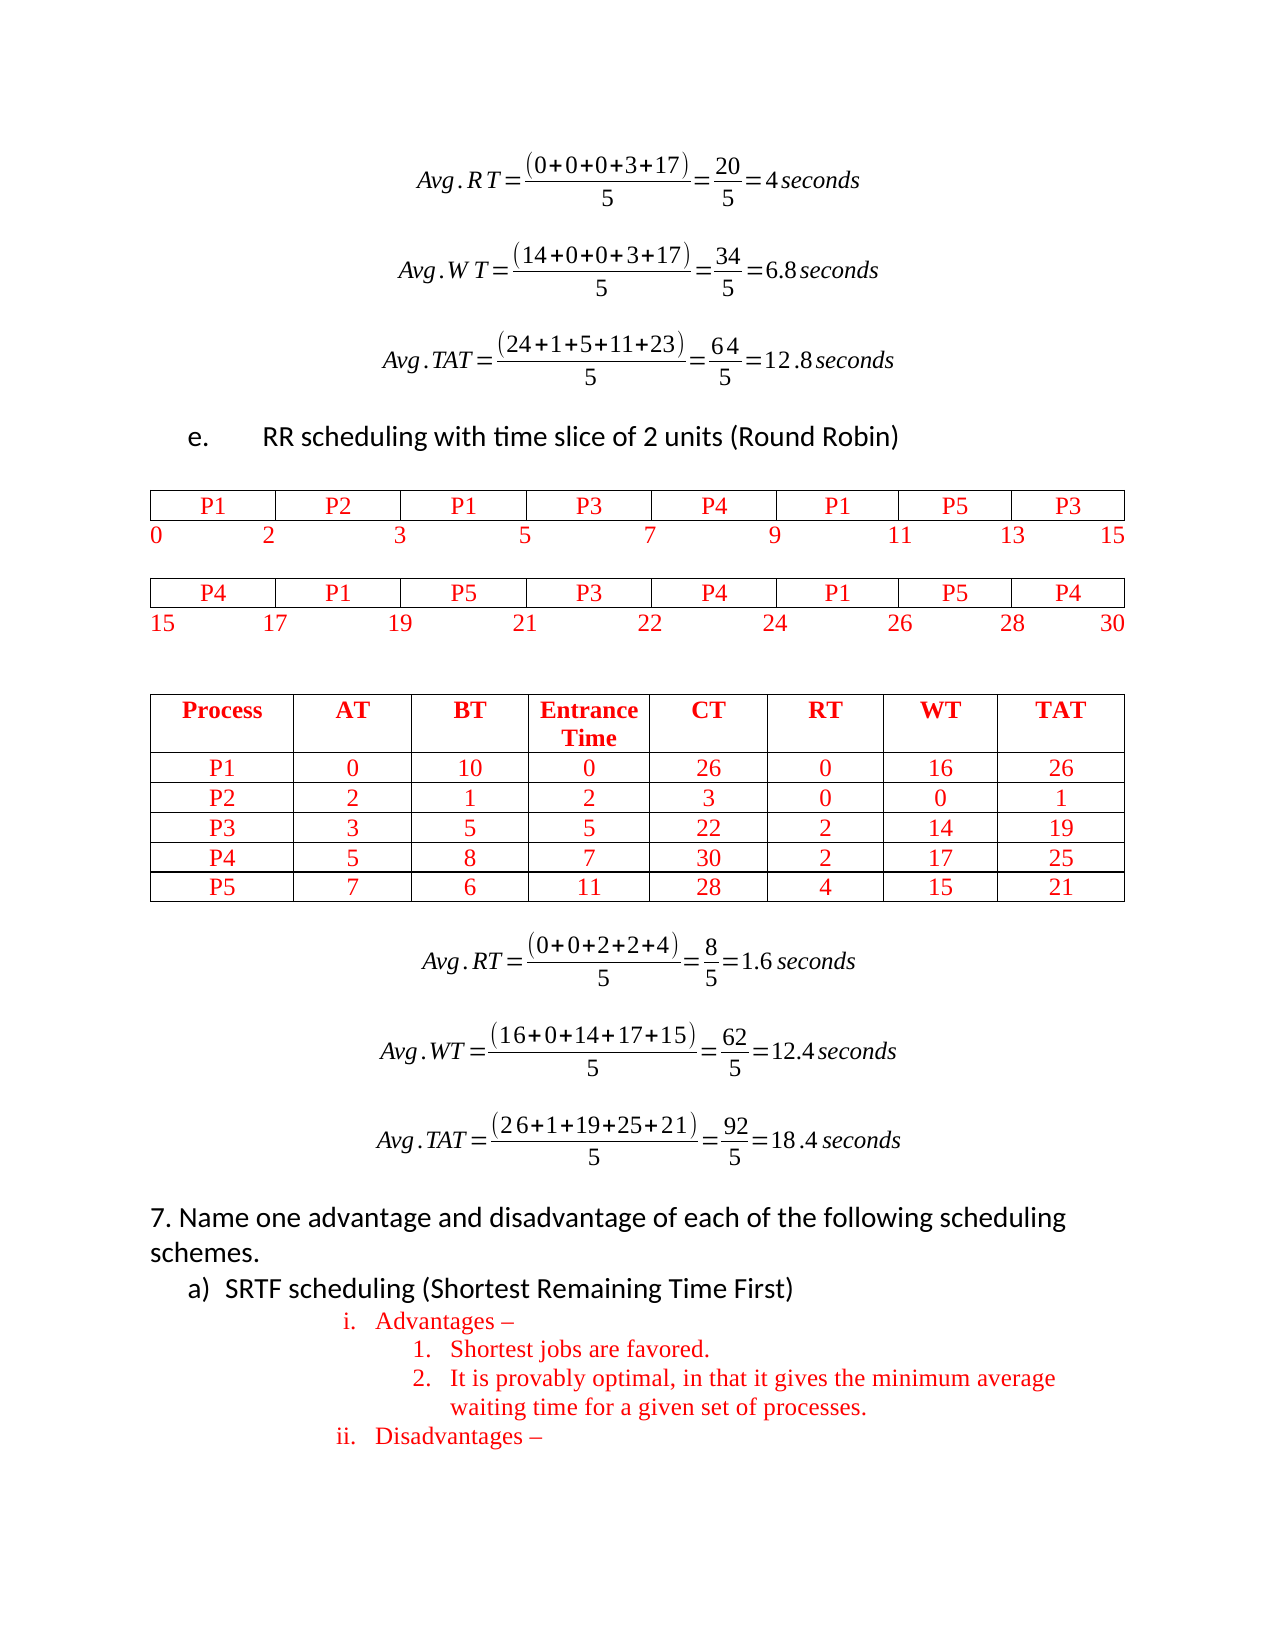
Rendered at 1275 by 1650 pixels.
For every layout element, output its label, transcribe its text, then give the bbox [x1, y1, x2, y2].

subtitle 15 17 19 21 22 24 26 28 30 [150, 608, 1125, 637]
table_cell 25 [998, 843, 1124, 871]
table_cell 7 [294, 873, 411, 901]
list Disadvantages – [356, 1421, 1125, 1449]
table_cell 14 [884, 813, 997, 842]
table_cell 1 [412, 783, 528, 812]
table_cell P4 [151, 843, 293, 871]
table_cell 10 [412, 753, 528, 782]
table_header Process [151, 695, 293, 752]
table_header P3 [1012, 491, 1124, 519]
table_header P4 [151, 579, 275, 607]
table_cell 0 [294, 753, 411, 782]
table_cell 5 [529, 813, 649, 842]
table_cell 2 [294, 783, 411, 812]
table_cell 16 [884, 753, 997, 782]
table_header P1 [151, 491, 275, 519]
table_cell 2 [768, 813, 883, 842]
table_header RT [768, 695, 883, 752]
table_cell 0 [768, 753, 883, 782]
subtitle 0 2 3 5 7 9 11 13 15 [150, 521, 1125, 549]
subtitle SRTF scheduling (Shortest Remaining Time First) [187, 1270, 1125, 1306]
table_header AT [294, 695, 411, 752]
table_header P5 [899, 491, 1011, 519]
table_cell 28 [650, 873, 767, 901]
table_header WT [884, 695, 997, 752]
list It is provably optimal, in that it gives the minimum average waiting time for a given set of processes. [412, 1363, 1125, 1421]
table_cell 19 [998, 813, 1124, 842]
text 7. Name one advantage and disadvantage of each of the following scheduling schemes. [150, 1199, 1125, 1270]
table_cell 2 [529, 783, 649, 812]
table_cell 0 [529, 753, 649, 782]
table_header P1 [777, 579, 898, 607]
table_header P3 [527, 579, 651, 607]
table_cell 5 [294, 843, 411, 871]
table_cell 21 [998, 873, 1124, 901]
list Advantages – [356, 1306, 1125, 1334]
table_header P4 [1012, 579, 1124, 607]
table_header P1 [276, 579, 400, 607]
table_cell 30 [650, 843, 767, 871]
table_header P5 [899, 579, 1011, 607]
table_cell 6 [412, 873, 528, 901]
table_header P3 [527, 491, 651, 519]
table_header TAT [998, 695, 1124, 752]
table_cell 8 [412, 843, 528, 871]
table_header P1 [777, 491, 898, 519]
table_header P2 [276, 491, 400, 519]
table_cell 15 [884, 873, 997, 901]
table_cell 0 [884, 783, 997, 812]
table_header P4 [652, 579, 776, 607]
table_cell 17 [884, 843, 997, 871]
table_cell 11 [529, 873, 649, 901]
table_cell 3 [650, 783, 767, 812]
table_cell 4 [768, 873, 883, 901]
table_cell P3 [151, 813, 293, 842]
table_cell 3 [294, 813, 411, 842]
table_header Entrance Time [529, 695, 649, 752]
table_header BT [412, 695, 528, 752]
table_cell 22 [650, 813, 767, 842]
table_cell 5 [412, 813, 528, 842]
table_cell 1 [998, 783, 1124, 812]
table_cell 0 [768, 783, 883, 812]
table_cell 26 [650, 753, 767, 782]
table_cell 2 [768, 843, 883, 871]
table_header P1 [401, 491, 526, 519]
table_cell 26 [998, 753, 1124, 782]
subtitle RR scheduling with time slice of 2 units (Round Robin) [187, 418, 1125, 454]
table_cell 7 [529, 843, 649, 871]
list Shortest jobs are favored. [412, 1334, 1125, 1363]
table_header CT [650, 695, 767, 752]
table_cell P5 [151, 873, 293, 901]
table_header P5 [401, 579, 526, 607]
table_cell P1 [151, 753, 293, 782]
table_header P4 [652, 491, 776, 519]
table_cell P2 [151, 783, 293, 812]
